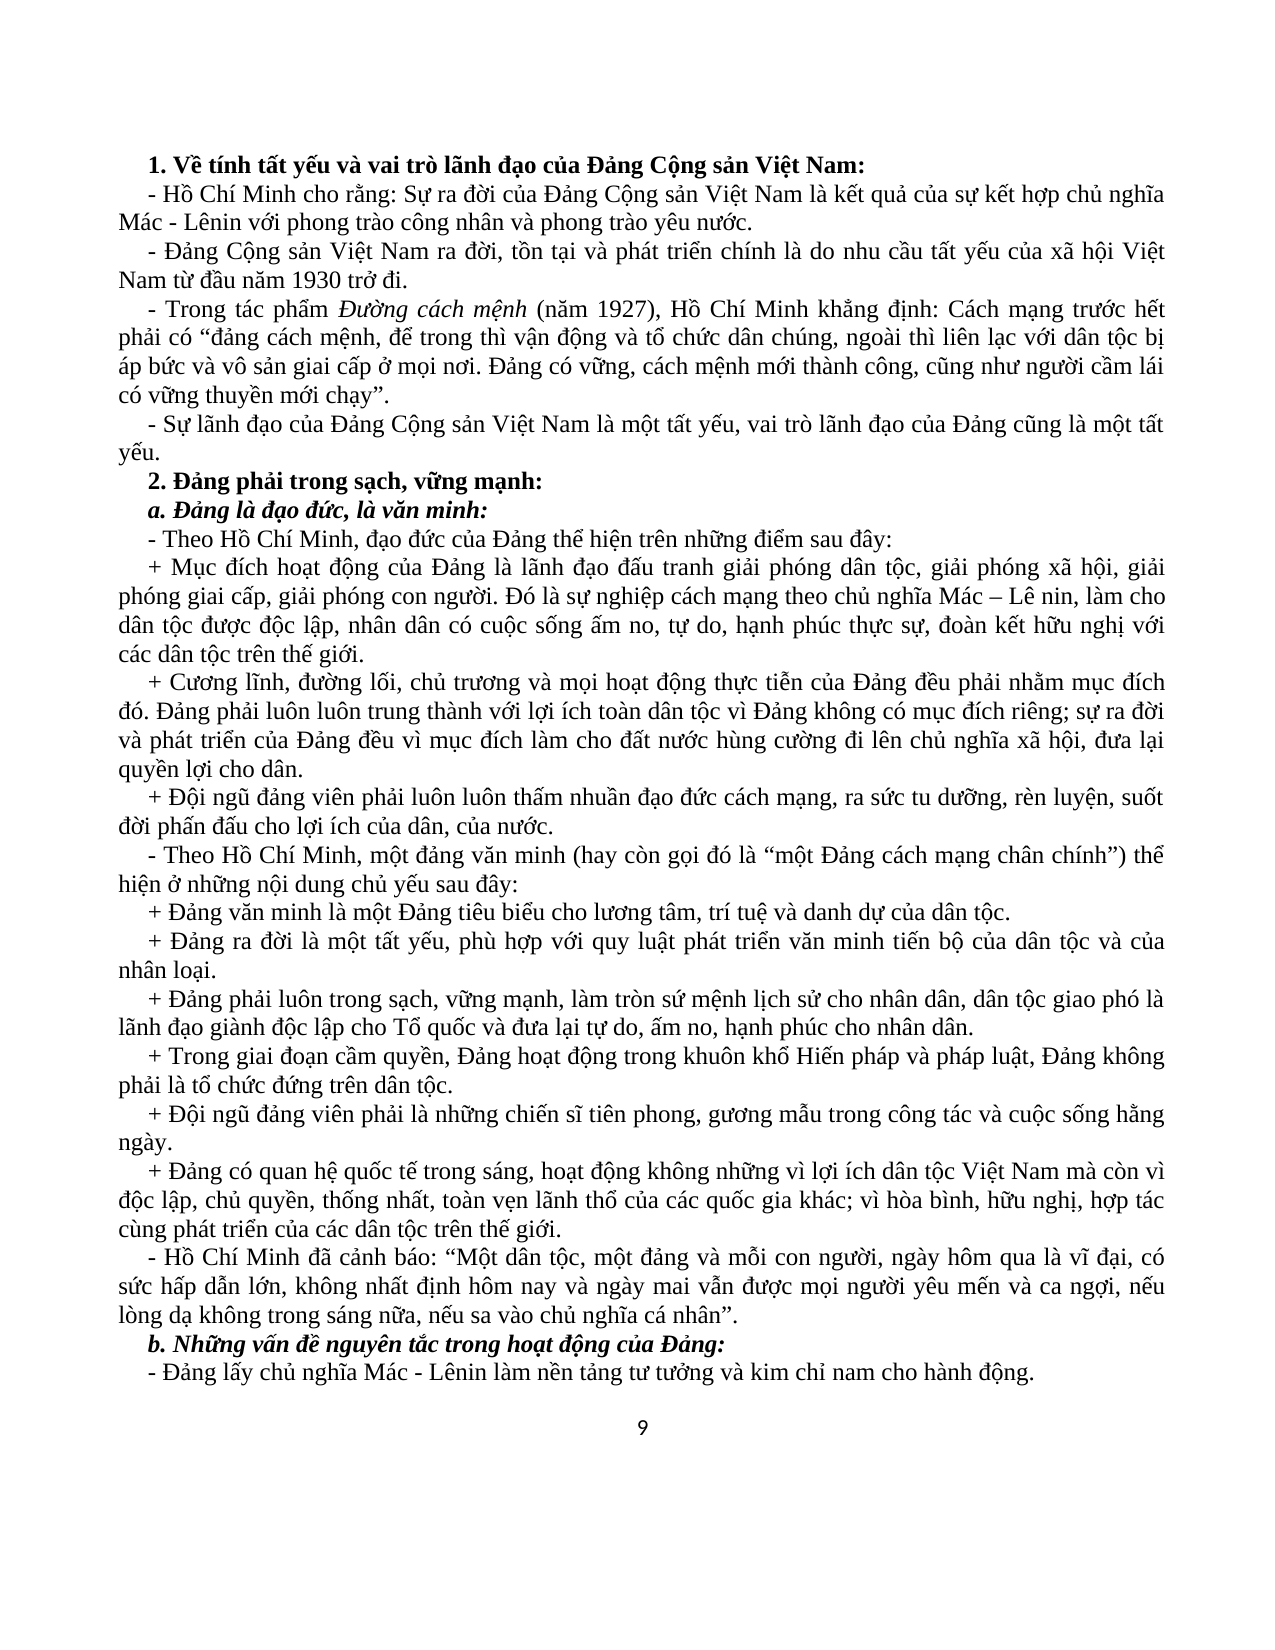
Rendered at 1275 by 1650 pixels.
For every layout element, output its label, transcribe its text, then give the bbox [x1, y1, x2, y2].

text - Trong tác phẩm Đường cách mệnh (năm 1927), Hồ Chí Minh khẳng định: Cách mạng trước hết phải có “đảng cách mệnh, để trong thì vận động và tổ chức dân chúng, ngoài thì liên lạc với dân tộc bị áp bức và vô sản giai cấp ở mọi nơi. Đảng có vững, cách mệnh mới thành công, cũng như người cầm lái có vững thuyền mới chạy”. [118, 294, 1167, 409]
text - Theo Hồ Chí Minh, đạo đức của Đảng thể hiện trên những điểm sau đây: [118, 524, 1167, 552]
text + Đảng văn minh là một Đảng tiêu biểu cho lương tâm, trí tuệ và danh dự của dân tộc. [118, 897, 1167, 926]
text - Đảng lấy chủ nghĩa Mác - Lênin làm nền tảng tư tưởng và kim chỉ nam cho hành động. [118, 1357, 1167, 1386]
text + Đảng phải luôn trong sạch, vững mạnh, làm tròn sứ mệnh lịch sử cho nhân dân, dân tộc giao phó là lãnh đạo giành độc lập cho Tổ quốc và đưa lại tự do, ấm no, hạnh phúc cho nhân dân. [118, 984, 1167, 1041]
text + Mục đích hoạt động của Đảng là lãnh đạo đấu tranh giải phóng dân tộc, giải phóng xã hội, giải phóng giai cấp, giải phóng con người. Đó là sự nghiệp cách mạng theo chủ nghĩa Mác – Lê nin, làm cho dân tộc được độc lập, nhân dân có cuộc sống ấm no, tự do, hạnh phúc thực sự, đoàn kết hữu nghị với các dân tộc trên thế giới. [118, 552, 1167, 667]
text 2. Đảng phải trong sạch, vững mạnh: [118, 466, 1167, 495]
text - Đảng Cộng sản Việt Nam ra đời, tồn tại và phát triển chính là do nhu cầu tất yếu của xã hội Việt Nam từ đầu năm 1930 trở đi. [118, 236, 1167, 294]
text + Đội ngũ đảng viên phải luôn luôn thấm nhuần đạo đức cách mạng, ra sức tu dưỡng, rèn luyện, suốt đời phấn đấu cho lợi ích của dân, của nước. [118, 782, 1167, 840]
text a. Đảng là đạo đức, là văn minh: [118, 495, 1167, 524]
text - Theo Hồ Chí Minh, một đảng văn minh (hay còn gọi đó là “một Đảng cách mạng chân chính”) thể hiện ở những nội dung chủ yếu sau đây: [118, 840, 1167, 897]
text + Trong giai đoạn cầm quyền, Đảng hoạt động trong khuôn khổ Hiến pháp và pháp luật, Đảng không phải là tổ chức đứng trên dân tộc. [118, 1041, 1167, 1099]
text + Đảng có quan hệ quốc tế trong sáng, hoạt động không những vì lợi ích dân tộc Việt Nam mà còn vì độc lập, chủ quyền, thống nhất, toàn vẹn lãnh thổ của các quốc gia khác; vì hòa bình, hữu nghị, hợp tác cùng phát triển của các dân tộc trên thế giới. [118, 1156, 1167, 1242]
text 1. Về tính tất yếu và vai trò lãnh đạo của Đảng Cộng sản Việt Nam: [118, 150, 1167, 179]
text + Đội ngũ đảng viên phải là những chiến sĩ tiên phong, gương mẫu trong công tác và cuộc sống hằng ngày. [118, 1099, 1167, 1156]
text b. Những vấn đề nguyên tắc trong hoạt động của Đảng: [118, 1329, 1167, 1357]
text + Cương lĩnh, đường lối, chủ trương và mọi hoạt động thực tiễn của Đảng đều phải nhằm mục đích đó. Đảng phải luôn luôn trung thành với lợi ích toàn dân tộc vì Đảng không có mục đích riêng; sự ra đời và phát triển của Đảng đều vì mục đích làm cho đất nước hùng cường đi lên chủ nghĩa xã hội, đưa lại quyền lợi cho dân. [118, 667, 1167, 782]
text + Đảng ra đời là một tất yếu, phù hợp với quy luật phát triển văn minh tiến bộ của dân tộc và của nhân loại. [118, 926, 1167, 984]
text - Sự lãnh đạo của Đảng Cộng sản Việt Nam là một tất yếu, vai trò lãnh đạo của Đảng cũng là một tất yếu. [118, 409, 1167, 466]
text - Hồ Chí Minh đã cảnh báo: “Một dân tộc, một đảng và mỗi con người, ngày hôm qua là vĩ đại, có sức hấp dẫn lớn, không nhất định hôm nay và ngày mai vẫn được mọi người yêu mến và ca ngợi, nếu lòng dạ không trong sáng nữa, nếu sa vào chủ nghĩa cá nhân”. [118, 1242, 1167, 1329]
text - Hồ Chí Minh cho rằng: Sự ra đời của Đảng Cộng sản Việt Nam là kết quả của sự kết hợp chủ nghĩa Mác - Lênin với phong trào công nhân và phong trào yêu nước. [118, 179, 1167, 236]
